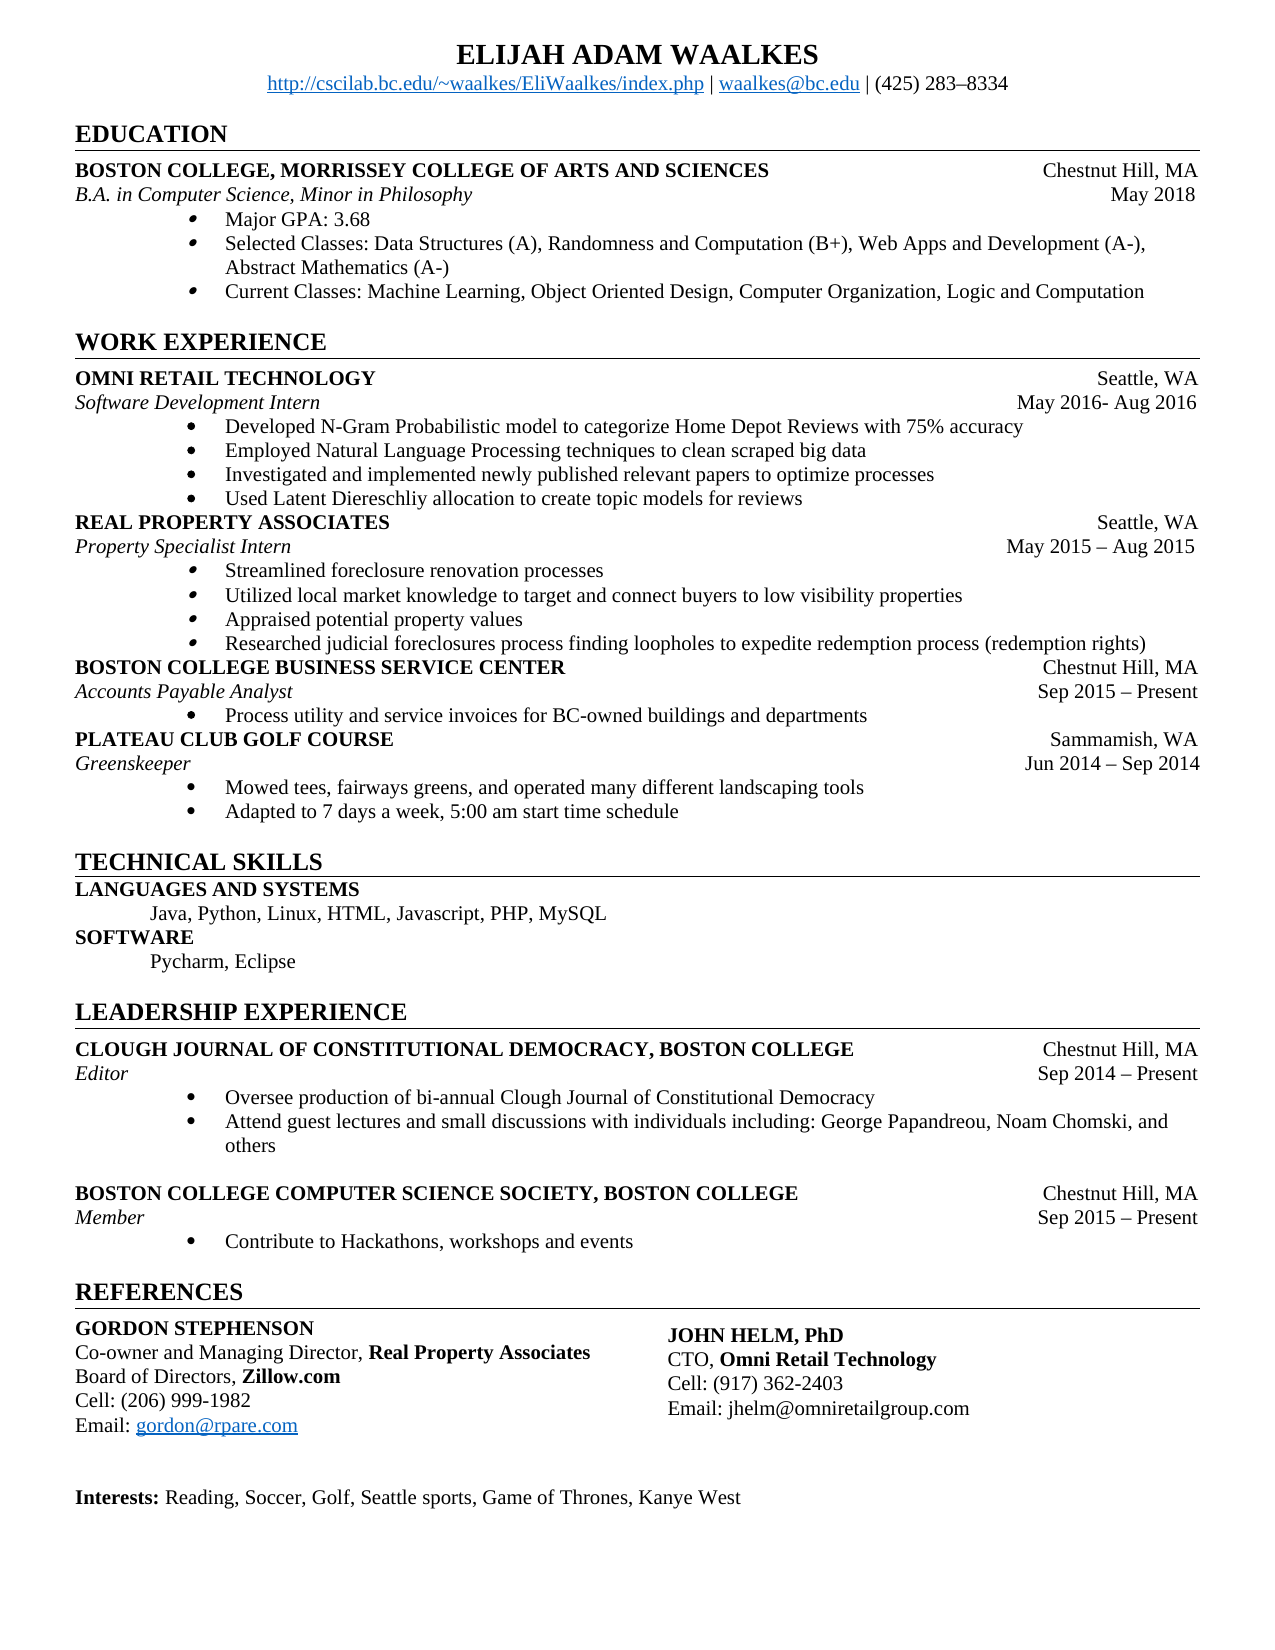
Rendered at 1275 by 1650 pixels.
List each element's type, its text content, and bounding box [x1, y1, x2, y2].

text Pycharm, Eclipse [75, 949, 1200, 973]
list Employed Natural Language Processing techniques to clean scraped big data [187, 438, 1200, 462]
text OMNI RETAIL TECHNOLOGY Seattle, WA [75, 366, 1200, 390]
text GORDON STEPHENSON [75, 1316, 1200, 1340]
text Greenskeeper Jun 2014 – Sep 2014 [75, 751, 1200, 775]
list Contribute to Hackathons, workshops and events [187, 1229, 1200, 1253]
list Investigated and implemented newly published relevant papers to optimize processes [187, 462, 1200, 486]
list Current Classes: Machine Learning, Object Oriented Design, Computer Organization, Logic and Computation [187, 279, 1200, 303]
text Email: gordon@rpare.com [75, 1412, 1200, 1437]
list Adapted to 7 days a week, 5:00 am start time schedule [187, 799, 1200, 823]
text SOFTWARE [75, 925, 1200, 949]
text Board of Directors, Zillow.com [75, 1364, 1200, 1388]
text BOSTON COLLEGE BUSINESS SERVICE CENTER Chestnut Hill, MA [75, 655, 1200, 679]
list Used Latent Diereschliy allocation to create topic models for reviews [187, 486, 1200, 510]
list Process utility and service invoices for BC-owned buildings and departments [187, 703, 1200, 727]
list Streamlined foreclosure renovation processes [187, 558, 1200, 582]
list Utilized local market knowledge to target and connect buyers to low visibility properties [187, 582, 1200, 607]
text TECHNICAL SKILLS [75, 847, 1200, 876]
text CLOUGH JOURNAL OF CONSTITUTIONAL DEMOCRACY, BOSTON COLLEGE Chestnut Hill, MA [75, 1036, 1200, 1061]
list Selected Classes: Data Structures (A), Randomness and Computation (B+), Web Apps and Development (A-), Abstract Mathematics (A-) [187, 231, 1200, 279]
text REAL PROPERTY ASSOCIATES Seattle, WA [75, 510, 1200, 534]
list Oversee production of bi-annual Clough Journal of Constitutional Democracy [187, 1084, 1200, 1109]
text WORK EXPERIENCE [75, 327, 1200, 358]
text Member Sep 2015 – Present [75, 1205, 1200, 1229]
text LEADERSHIP EXPERIENCE [75, 997, 1200, 1028]
list Appraised potential property values [187, 607, 1200, 631]
text http://cscilab.bc.edu/~waalkes/EliWaalkes/index.php | waalkes@bc.edu | (425) 283–8334 [75, 71, 1200, 95]
list Researched judicial foreclosures process finding loopholes to expedite redemption process (redemption rights) [187, 631, 1200, 655]
list Major GPA: 3.68 [187, 206, 1200, 231]
text Software Development Intern May 2016- Aug 2016 [75, 390, 1200, 414]
text Accounts Payable Analyst Sep 2015 – Present [75, 679, 1200, 703]
text Interests: Reading, Soccer, Golf, Seattle sports, Game of Thrones, Kanye West [75, 1485, 1200, 1509]
text Cell: (206) 999-1982 [75, 1388, 1200, 1412]
list Mowed tees, fairways greens, and operated many different landscaping tools [187, 775, 1200, 799]
list Attend guest lectures and small discussions with individuals including: George Papandreou, Noam Chomski, and others [187, 1109, 1200, 1157]
text EDUCATION [75, 119, 1200, 150]
text B.A. in Computer Science, Minor in Philosophy May 2018 [75, 182, 1200, 206]
text Property Specialist Intern May 2015 – Aug 2015 [75, 534, 1200, 558]
text Editor Sep 2014 – Present [75, 1061, 1200, 1084]
text Co-owner and Managing Director, Real Property Associates [75, 1340, 1200, 1364]
text Java, Python, Linux, HTML, Javascript, PHP, MySQL [75, 901, 1200, 925]
text LANGUAGES AND SYSTEMS [75, 877, 1200, 901]
text REFERENCES [75, 1277, 1200, 1308]
text BOSTON COLLEGE, MORRISSEY COLLEGE OF ARTS AND SCIENCES Chestnut Hill, MA [75, 158, 1200, 182]
text BOSTON COLLEGE COMPUTER SCIENCE SOCIETY, BOSTON COLLEGE Chestnut Hill, MA [75, 1181, 1200, 1205]
text PLATEAU CLUB GOLF COURSE Sammamish, WA [75, 727, 1200, 751]
list Developed N-Gram Probabilistic model to categorize Home Depot Reviews with 75% accuracy [187, 414, 1200, 438]
text ELIJAH ADAM WAALKES [75, 37, 1200, 71]
